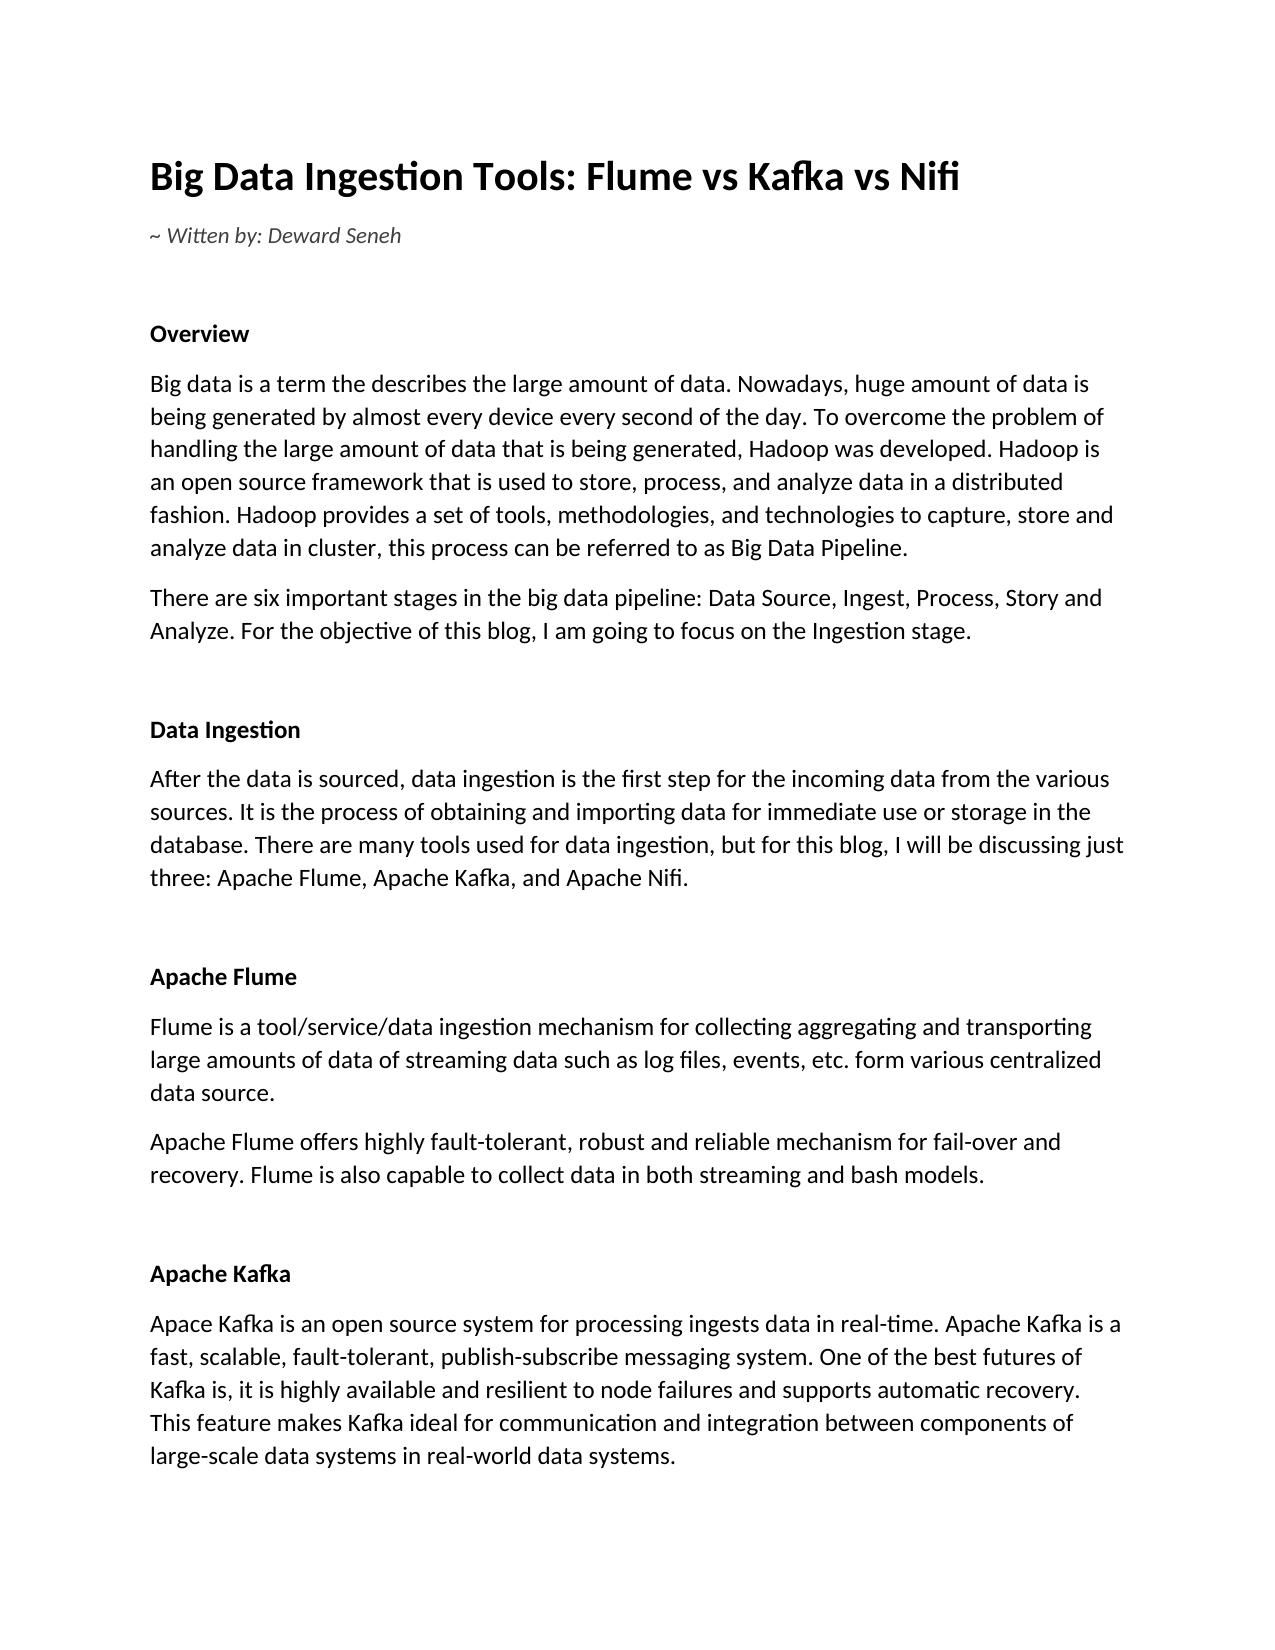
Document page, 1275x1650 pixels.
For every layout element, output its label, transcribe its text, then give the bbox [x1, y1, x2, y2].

text Data Ingestion [150, 714, 1125, 744]
text Flume is a tool/service/data ingestion mechanism for collecting aggregating and transporting large amounts of data of streaming data such as log files, events, etc. form various centralized data source. [150, 1011, 1125, 1107]
text Big Data Ingestion Tools: Flume vs Kafka vs Nifi [150, 150, 1125, 201]
text Apache Kafka [150, 1258, 1125, 1289]
text Apache Flume offers highly fault-tolerant, robust and reliable mechanism for fail-over and recovery. Flume is also capable to collect data in both streaming and bash models. [150, 1126, 1125, 1190]
text Apache Flume [150, 961, 1125, 992]
text Apace Kafka is an open source system for processing ingests data in real-time. Apache Kafka is a fast, scalable, fault-tolerant, publish-subscribe messaging system. One of the best futures of Kafka is, it is highly available and resilient to node failures and supports automatic recovery. This feature makes Kafka ideal for communication and integration between components of large-scale data systems in real-world data systems. [150, 1308, 1125, 1470]
text ~ Witten by: Deward Seneh [150, 222, 1035, 250]
text There are six important stages in the big data pipeline: Data Source, Ingest, Process, Story and Analyze. For the objective of this blog, I am going to focus on the Ingestion stage. [150, 582, 1125, 645]
text After the data is sourced, data ingestion is the first step for the incoming data from the various sources. It is the process of obtaining and importing data for immediate use or storage in the database. There are many tools used for data ingestion, but for this blog, I will be discussing just three: Apache Flume, Apache Kafka, and Apache Nifi. [150, 763, 1125, 893]
text Big data is a term the describes the large amount of data. Nowadays, huge amount of data is being generated by almost every device every second of the day. To overcome the problem of handling the large amount of data that is being generated, Hadoop was developed. Hadoop is an open source framework that is used to store, process, and analyze data in a distributed fashion. Hadoop provides a set of tools, methodologies, and technologies to capture, store and analyze data in cluster, this process can be referred to as Big Data Pipeline. [150, 368, 1125, 563]
text Overview [150, 318, 1125, 349]
